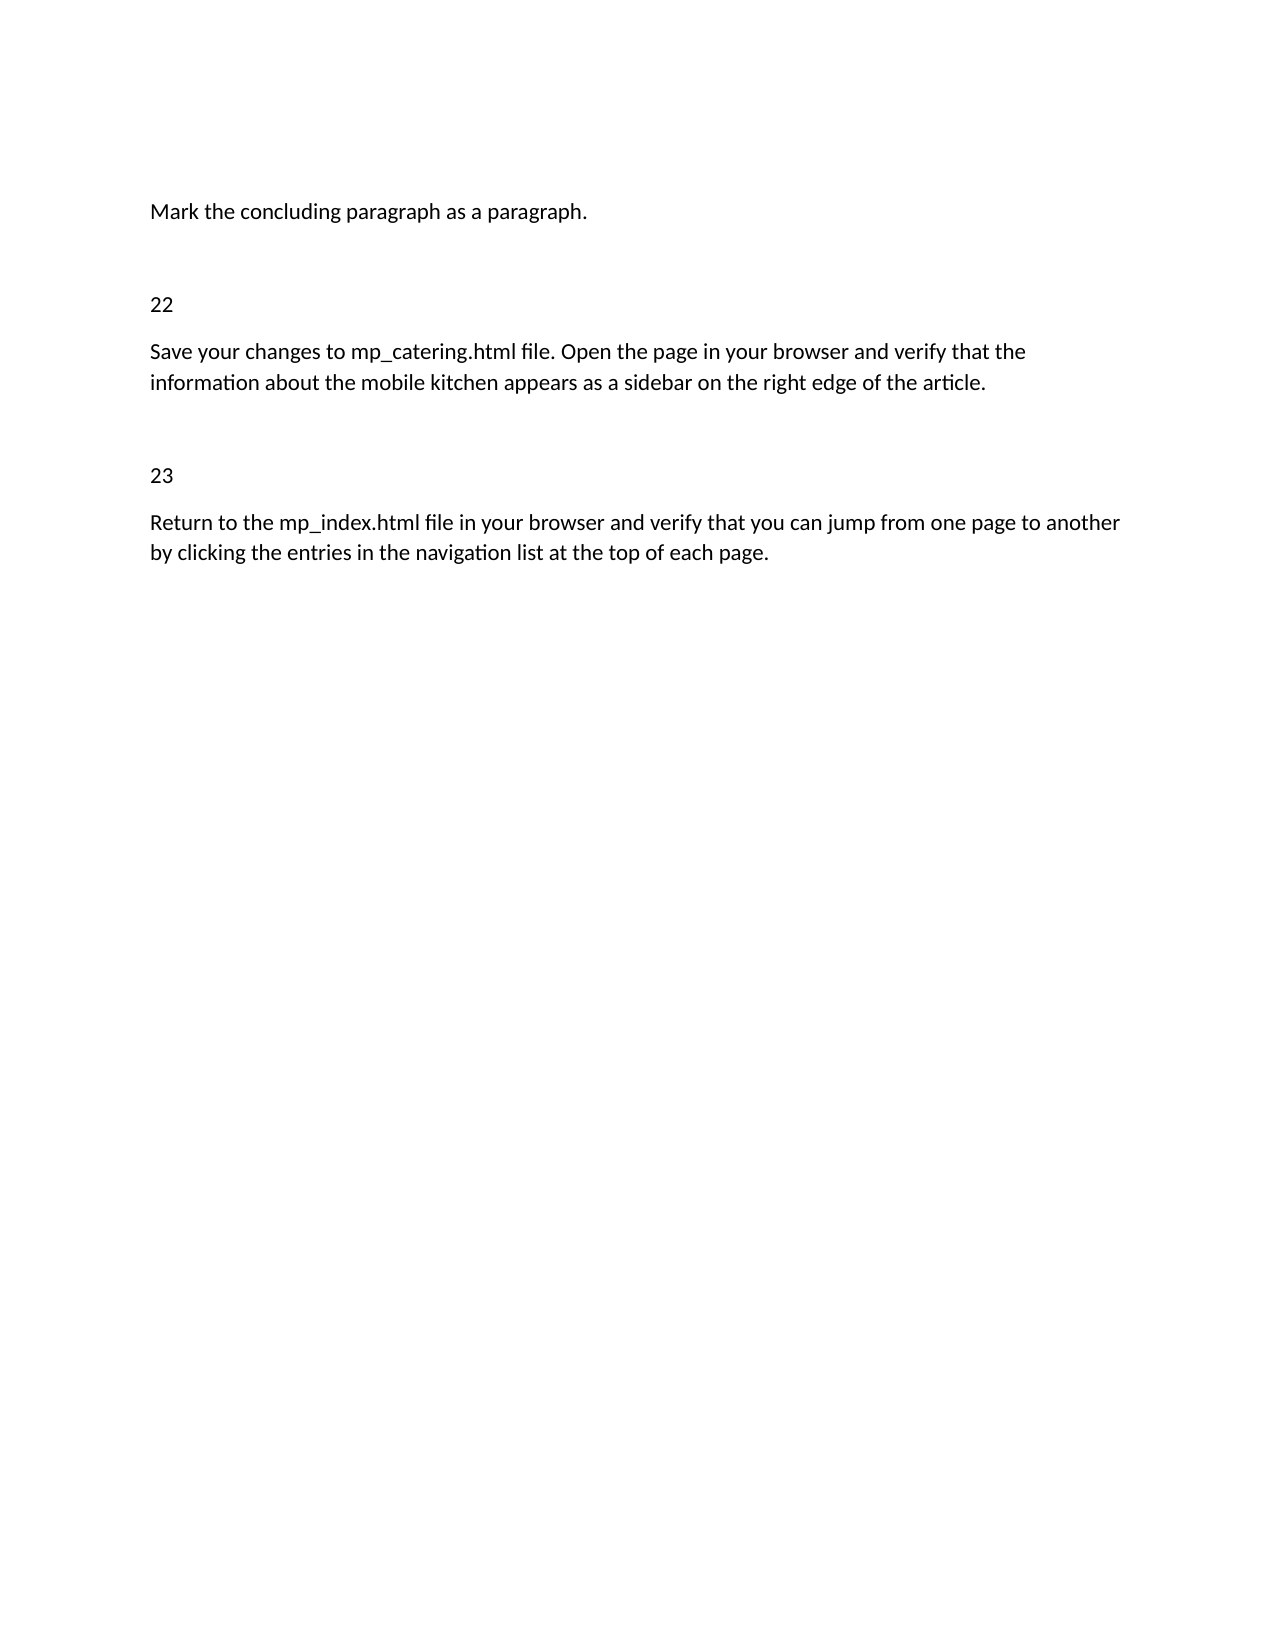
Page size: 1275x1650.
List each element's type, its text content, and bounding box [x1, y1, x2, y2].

text 23 [150, 461, 1125, 489]
text 22 [150, 291, 1125, 319]
text Save your changes to mp_catering.html file. Open the page in your browser and verify that the information about the mobile kitchen appears as a sidebar on the right edge of the article. [150, 337, 1125, 396]
text Return to the mp_index.html file in your browser and verify that you can jump from one page to another by clicking the entries in the navigation list at the top of each page. [150, 508, 1125, 567]
text Mark the concluding paragraph as a paragraph. [150, 197, 1125, 225]
